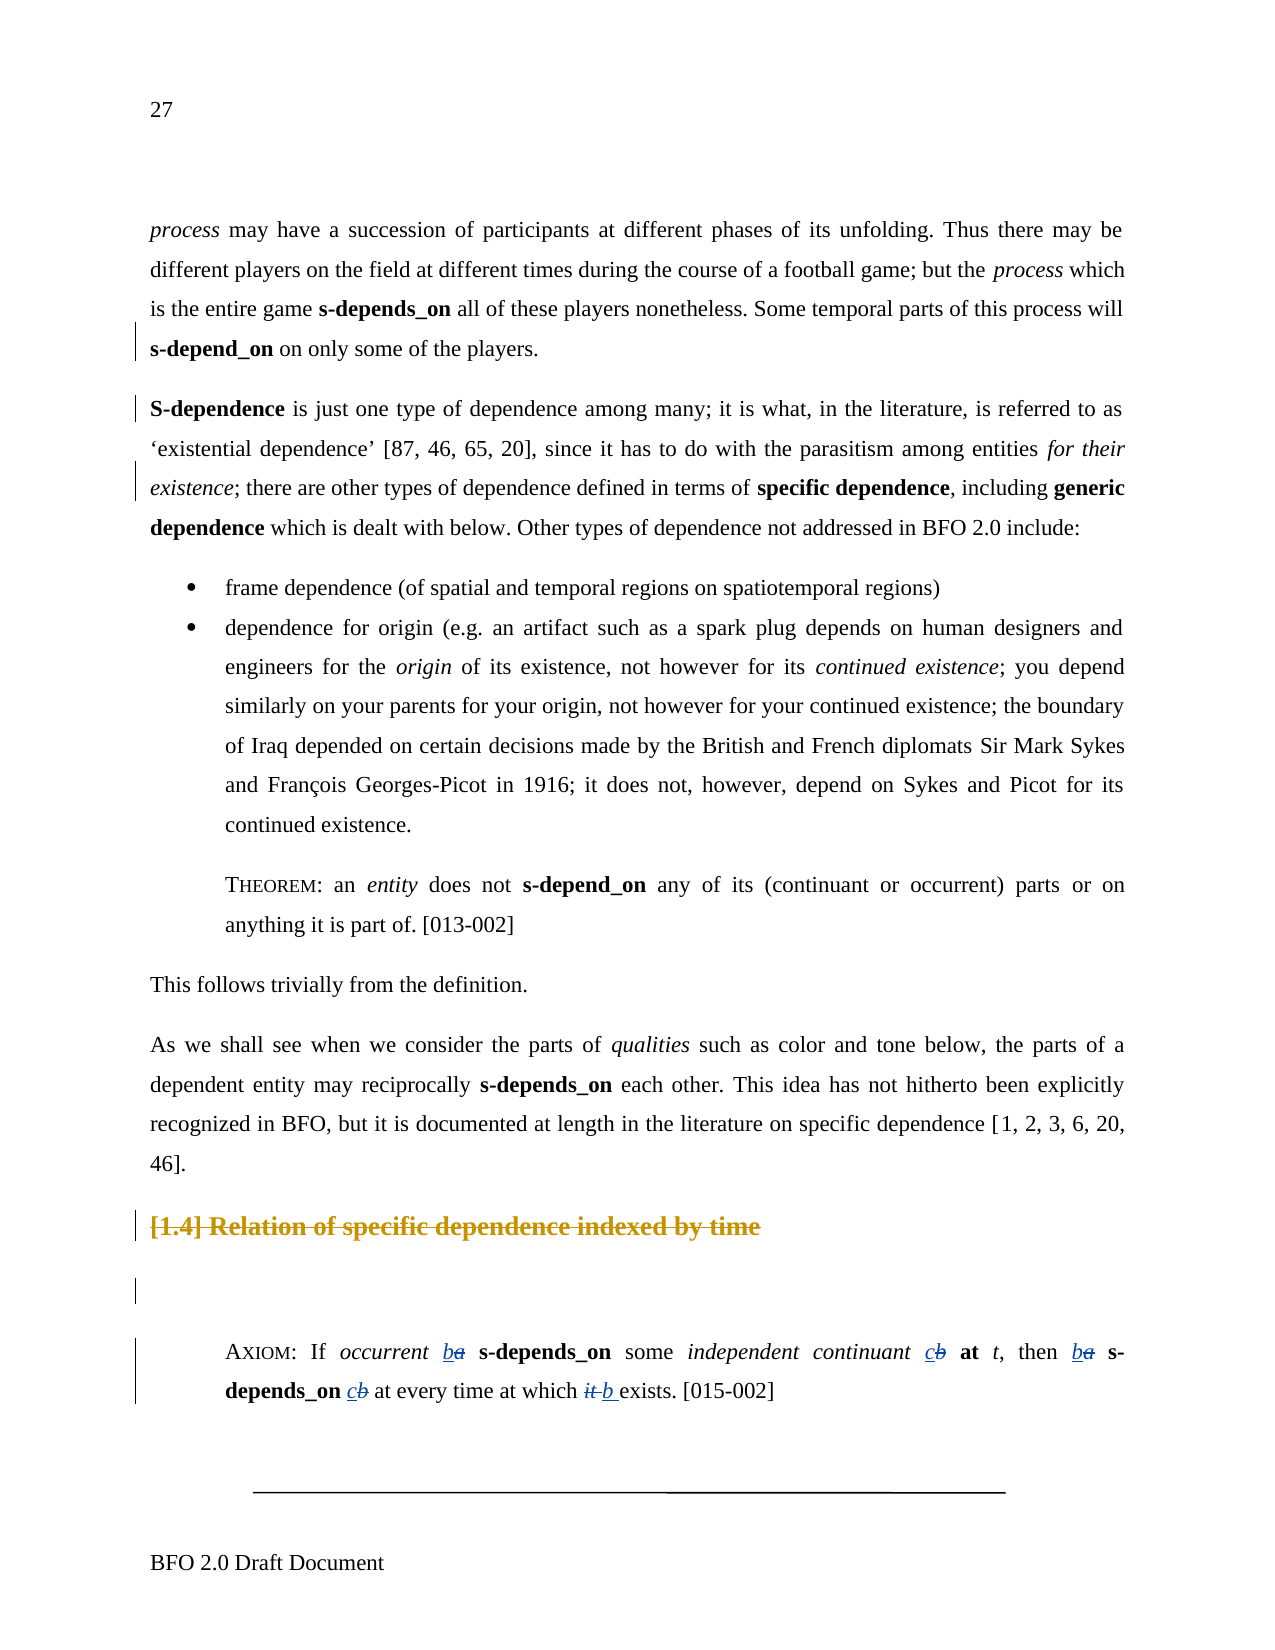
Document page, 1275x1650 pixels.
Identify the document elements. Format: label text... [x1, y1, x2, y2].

text This follows trivially from the definition. [150, 971, 1125, 997]
text as(s-depends on)[Axiom: If occurrent s-depends_on some independent continuant at t, then s-depends_on at every time at which exists. [015-002] [225, 1338, 1125, 1404]
list frame dependence (of spatial and temporal regions on spatiotemporal regions) [187, 574, 1125, 600]
text S-dependence is just one type of dependence among many; it is what, in the literature, is referred to as ‘existential dependence’ [87, 46, 65, 20], since it has to do with the parasitism among entities for their existence; there are other types of dependence defined in terms of specific dependence, including generic dependence which is dealt with below. Other types of dependence not addressed in BFO 2.0 include: [150, 395, 1125, 540]
list dependence for origin (e.g. an artifact such as a spark plug depends on human designers and engineers for the origin of its existence, not however for its continued existence; you depend similarly on your parents for your origin, not however for your continued existence; the boundary of Iraq depended on certain decisions made by the British and French diplomats Sir Mark Sykes and François Georges-Picot in 1916; it does not, however, depend on Sykes and Picot for its continued existence. [187, 613, 1125, 837]
text As we shall see when we consider the parts of qualities such as color and tone below, the parts of a dependent entity may reciprocally s-depends_on each other. This idea has not hitherto been explicitly recognized in BFO, but it is documented at length in the literature on specific dependence [1, 2, 3, 6, 20, 46]. [150, 1031, 1125, 1176]
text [150, 217, 1125, 361]
text a(s-depends on)[Theorem: an entity does not s-depend_on any of its (continuant or occurrent) parts or on anything it is part of. [013-002]] [225, 871, 1125, 937]
